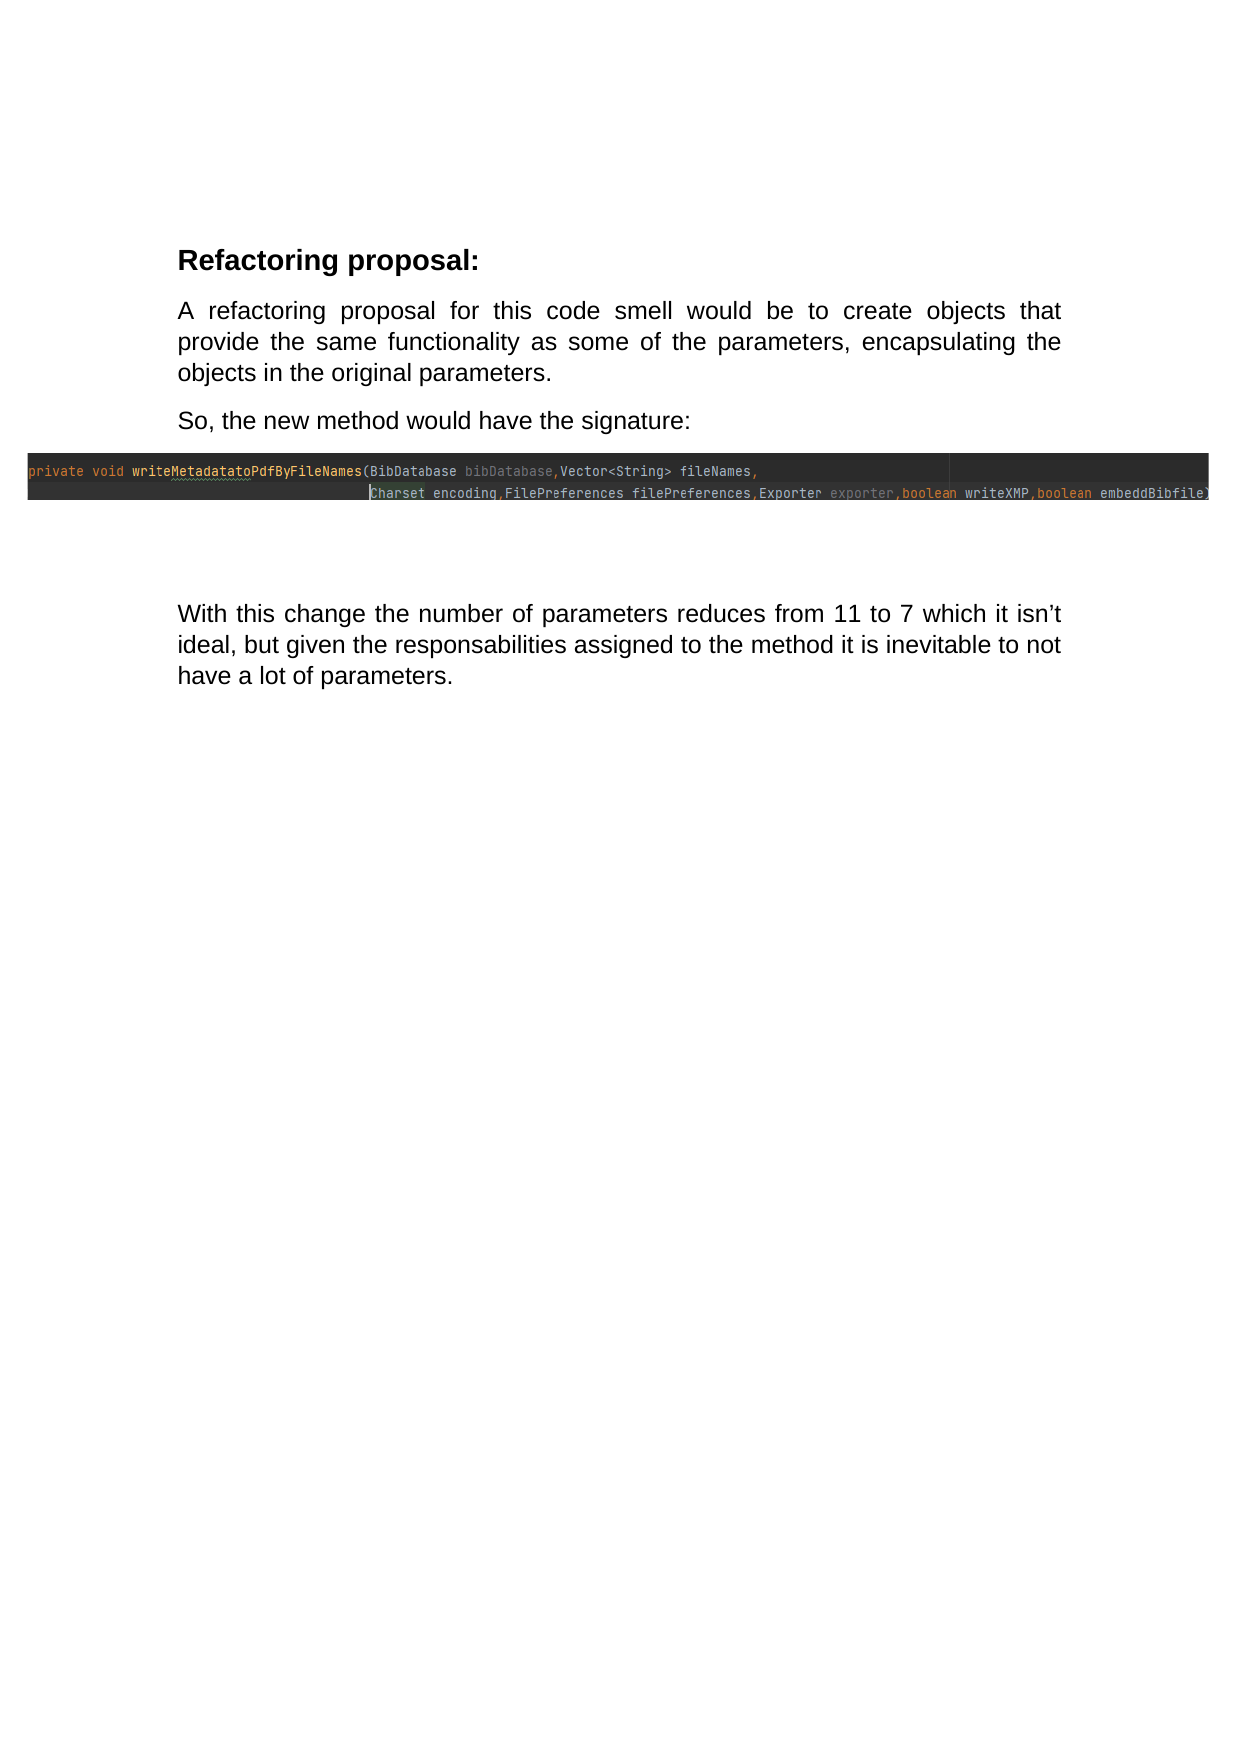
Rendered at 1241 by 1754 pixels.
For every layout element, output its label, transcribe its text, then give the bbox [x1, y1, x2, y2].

text Refactoring proposal: [177, 243, 1063, 277]
text So, the new method would have the signature: [177, 406, 1063, 434]
text A refactoring proposal for this code smell would be to create objects that provide the same functionality as some of the parameters, encapsulating the objects in the original parameters. [177, 296, 1063, 387]
picture [27, 453, 1209, 500]
text With this change the number of parameters reduces from 11 to 7 which it isn’t ideal, but given the responsabilities assigned to the method it is inevitable to not have a lot of parameters. [177, 599, 1063, 689]
